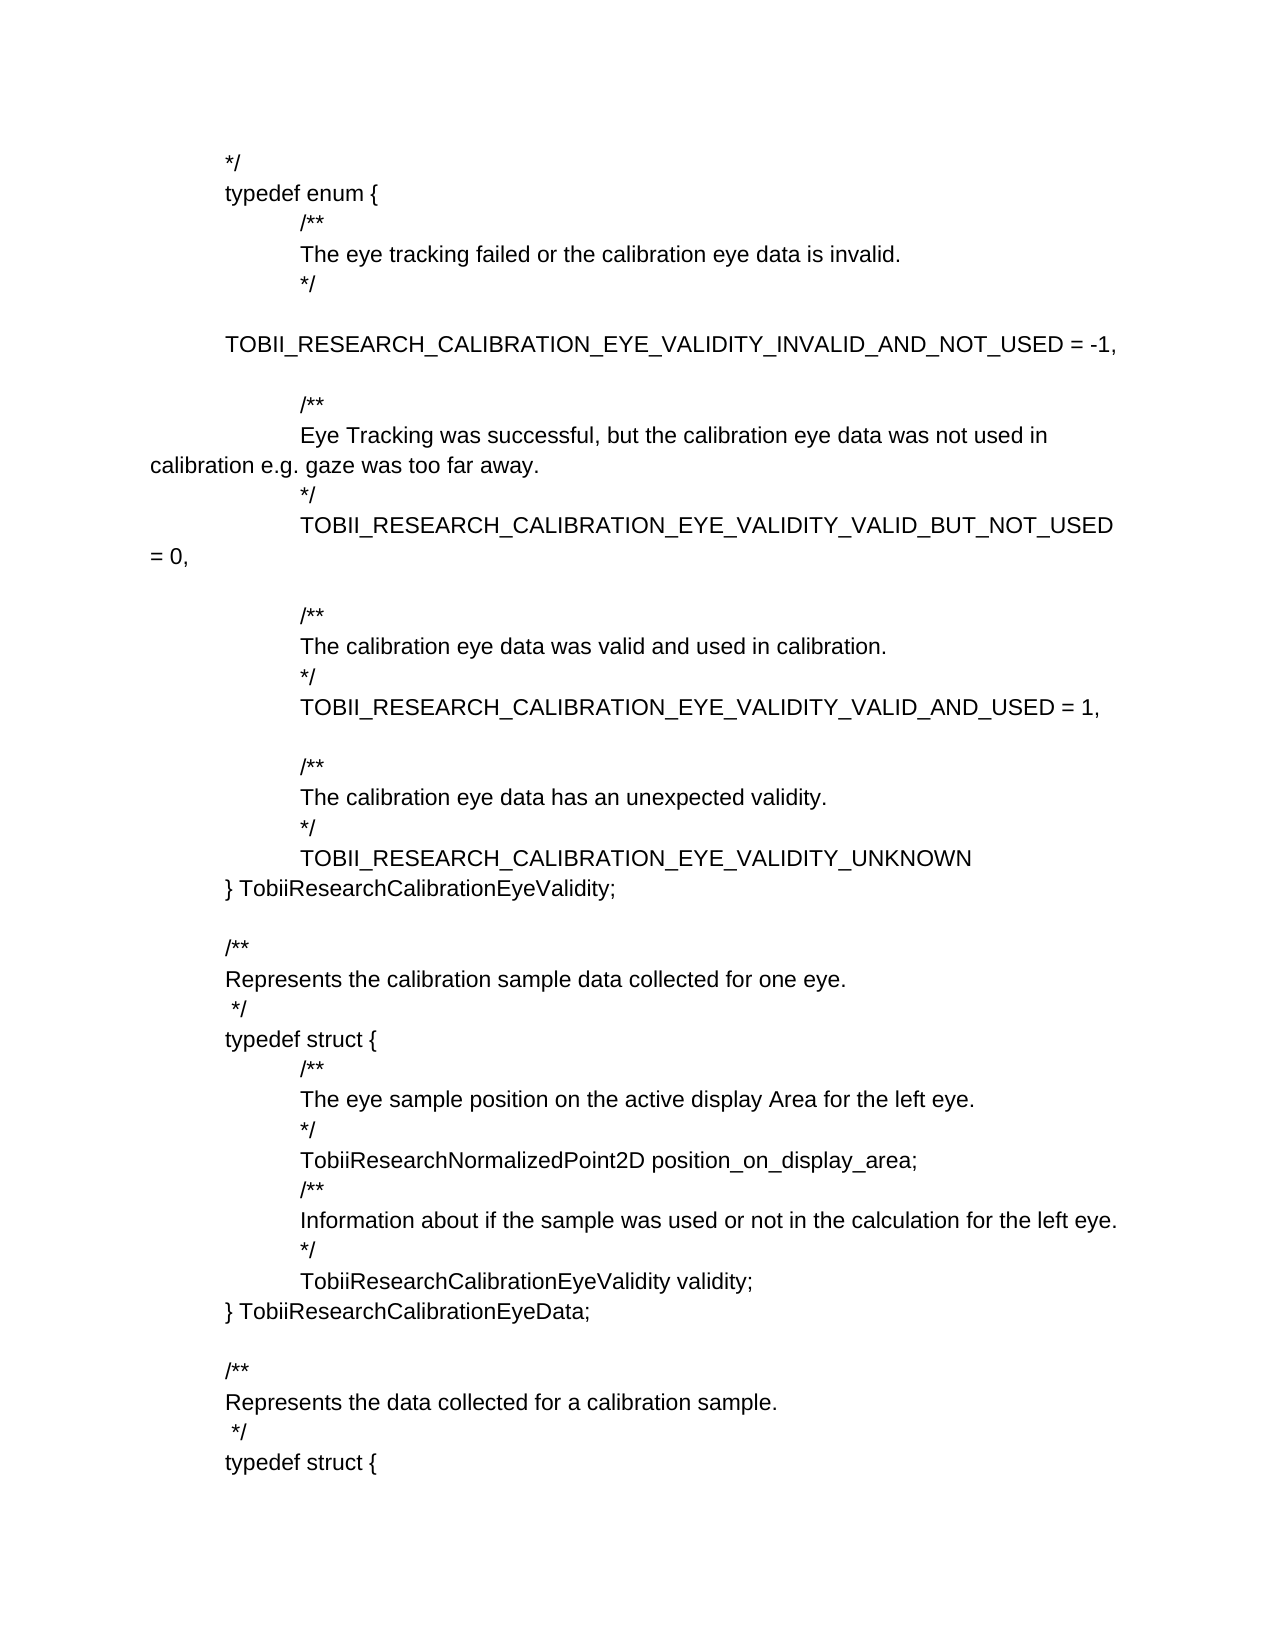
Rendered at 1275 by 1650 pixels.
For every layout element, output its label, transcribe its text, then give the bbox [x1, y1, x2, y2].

text typedef struct { [150, 1449, 1125, 1475]
text /** [150, 754, 1125, 781]
text typedef enum { [150, 180, 1125, 207]
text /** [150, 210, 1125, 237]
text Represents the calibration sample data collected for one eye. [150, 966, 1125, 992]
text */ [150, 1237, 1125, 1264]
text The eye sample position on the active display Area for the left eye. [150, 1086, 1125, 1113]
text /** [150, 603, 1125, 629]
text The calibration eye data was valid and used in calibration. [150, 633, 1125, 660]
text */ [150, 1419, 1125, 1445]
text */ [150, 271, 1125, 297]
text /** [150, 935, 1125, 962]
text TobiiResearchNormalizedPoint2D position_on_display_area; [150, 1147, 1125, 1173]
text Eye Tracking was successful, but the calibration eye data was not used in calibration e.g. gaze was too far away. [150, 422, 1125, 478]
text TOBII_RESEARCH_CALIBRATION_EYE_VALIDITY_UNKNOWN [150, 845, 1125, 871]
text */ [150, 150, 1125, 176]
text /** [150, 392, 1125, 418]
text The eye tracking failed or the calibration eye data is invalid. [150, 241, 1125, 267]
text */ [150, 482, 1125, 509]
text } TobiiResearchCalibrationEyeValidity; [150, 875, 1125, 901]
text TOBII_RESEARCH_CALIBRATION_EYE_VALIDITY_VALID_BUT_NOT_USED = 0, [150, 512, 1125, 569]
text } TobiiResearchCalibrationEyeData; [150, 1298, 1125, 1324]
text typedef struct { [150, 1026, 1125, 1052]
text The calibration eye data has an unexpected validity. [150, 784, 1125, 811]
text Represents the data collected for a calibration sample. [150, 1388, 1125, 1415]
text Information about if the sample was used or not in the calculation for the left eye. [150, 1207, 1125, 1234]
text /** [150, 1358, 1125, 1385]
text */ [150, 1117, 1125, 1143]
text TOBII_RESEARCH_CALIBRATION_EYE_VALIDITY_VALID_AND_USED = 1, [150, 694, 1125, 720]
text /** [150, 1177, 1125, 1203]
text */ [150, 996, 1125, 1022]
text TOBII_RESEARCH_CALIBRATION_EYE_VALIDITY_INVALID_AND_NOT_USED = -1, [150, 301, 1125, 358]
text /** [150, 1056, 1125, 1083]
text */ [150, 663, 1125, 690]
text */ [150, 814, 1125, 841]
text TobiiResearchCalibrationEyeValidity validity; [150, 1268, 1125, 1294]
